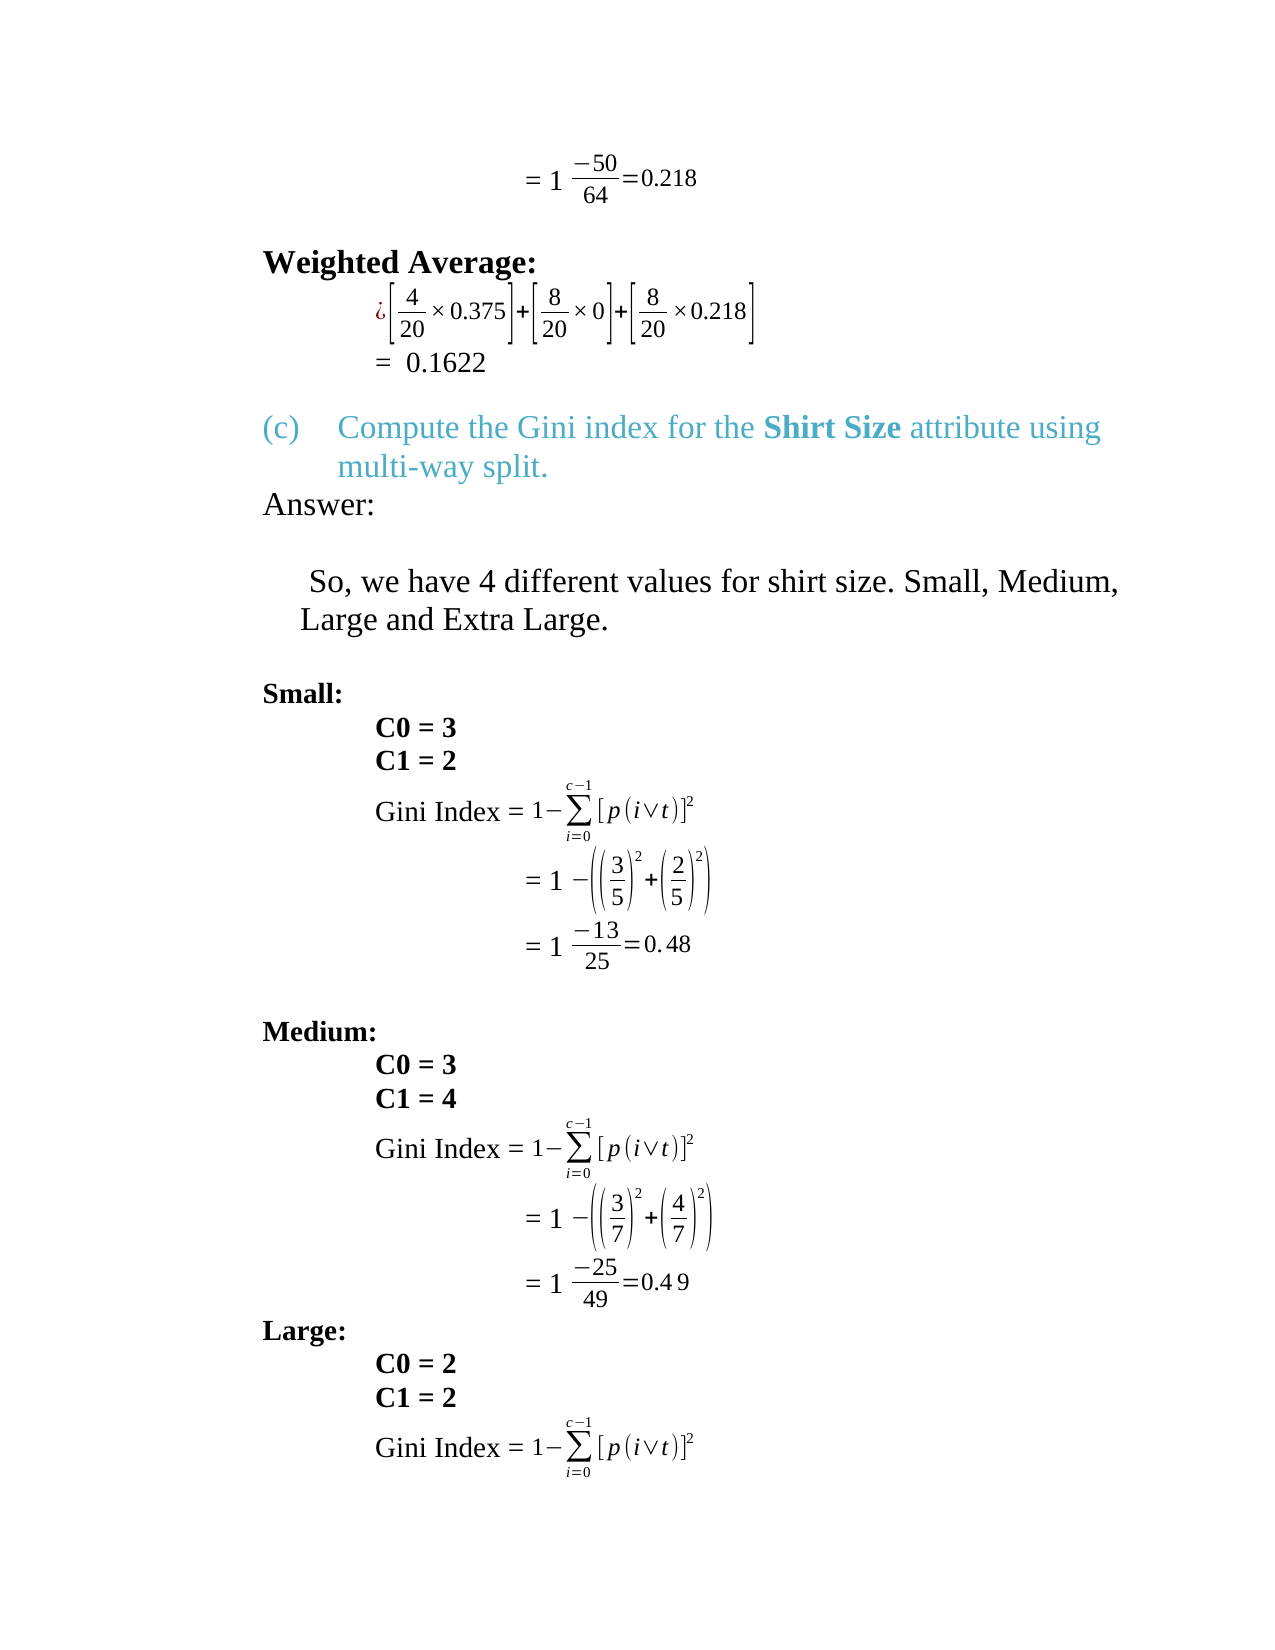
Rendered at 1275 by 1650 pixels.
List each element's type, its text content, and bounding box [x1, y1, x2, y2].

text C0 = 2 [262, 1346, 1125, 1380]
text = 1 [262, 1182, 1125, 1254]
text = 1 [262, 916, 1125, 975]
text Gini Index = [262, 1413, 1125, 1481]
text Gini Index = [262, 777, 1125, 844]
text Large: [262, 1313, 1125, 1346]
list Compute the Gini index for the Shirt Size attribute using multi-way split. [262, 408, 1125, 484]
text C1 = 2 [262, 1380, 1125, 1413]
text So, we have 4 different values for shirt size. Small, Medium, Large and Extra Large. [300, 561, 1125, 638]
text Gini Index = [262, 1114, 1125, 1182]
text = 1 [262, 1254, 1125, 1313]
text = 1 [262, 150, 1125, 209]
text C1 = 4 [262, 1081, 1125, 1114]
text Small: [262, 676, 1125, 710]
text C1 = 2 [262, 743, 1125, 777]
text C0 = 3 [262, 1047, 1125, 1081]
text C0 = 3 [262, 710, 1125, 743]
text Answer: [262, 484, 1125, 523]
text = 0.1622 [150, 346, 1125, 379]
text Weighted Average: [262, 242, 1125, 281]
text Medium: [262, 1014, 1125, 1047]
text = 1 [262, 844, 1125, 916]
